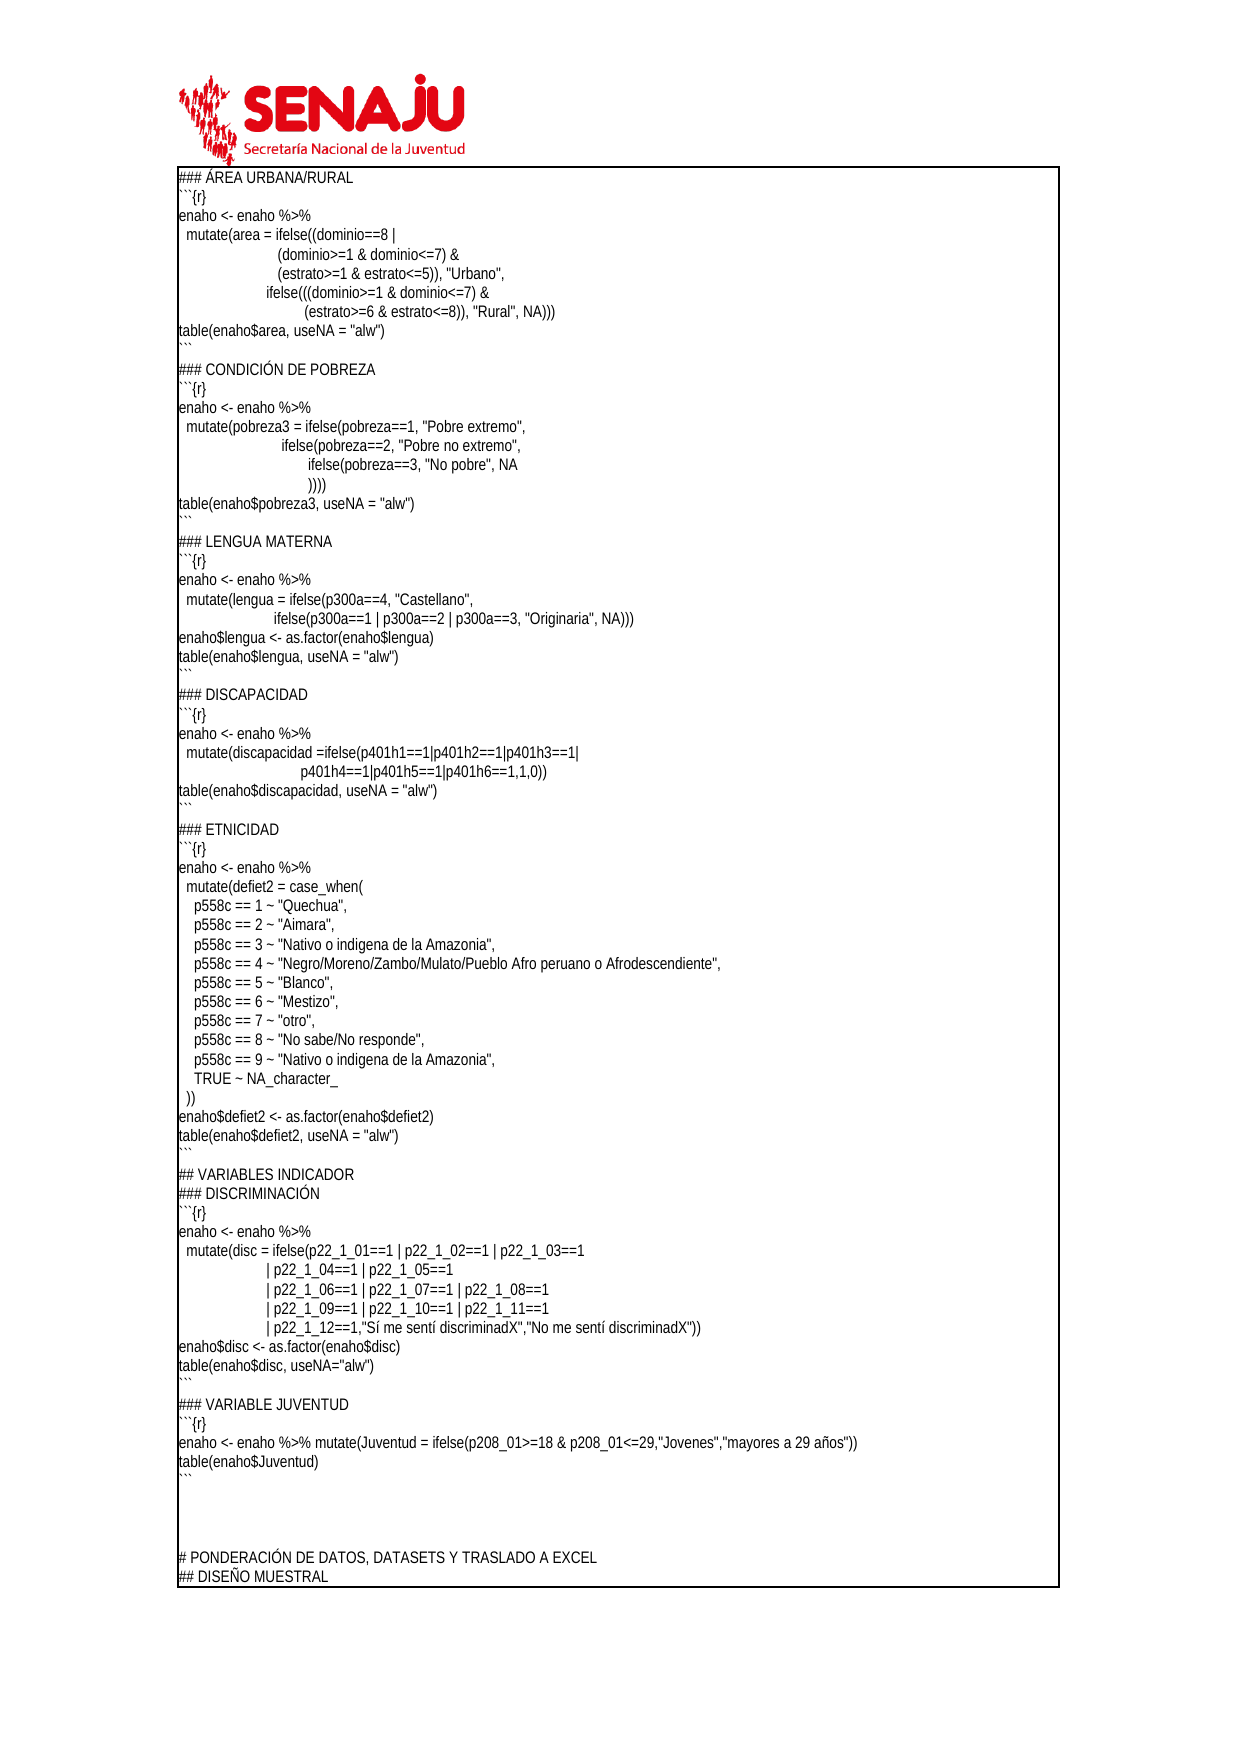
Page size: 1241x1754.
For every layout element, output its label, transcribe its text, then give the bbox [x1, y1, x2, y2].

picture [177, 73, 465, 166]
